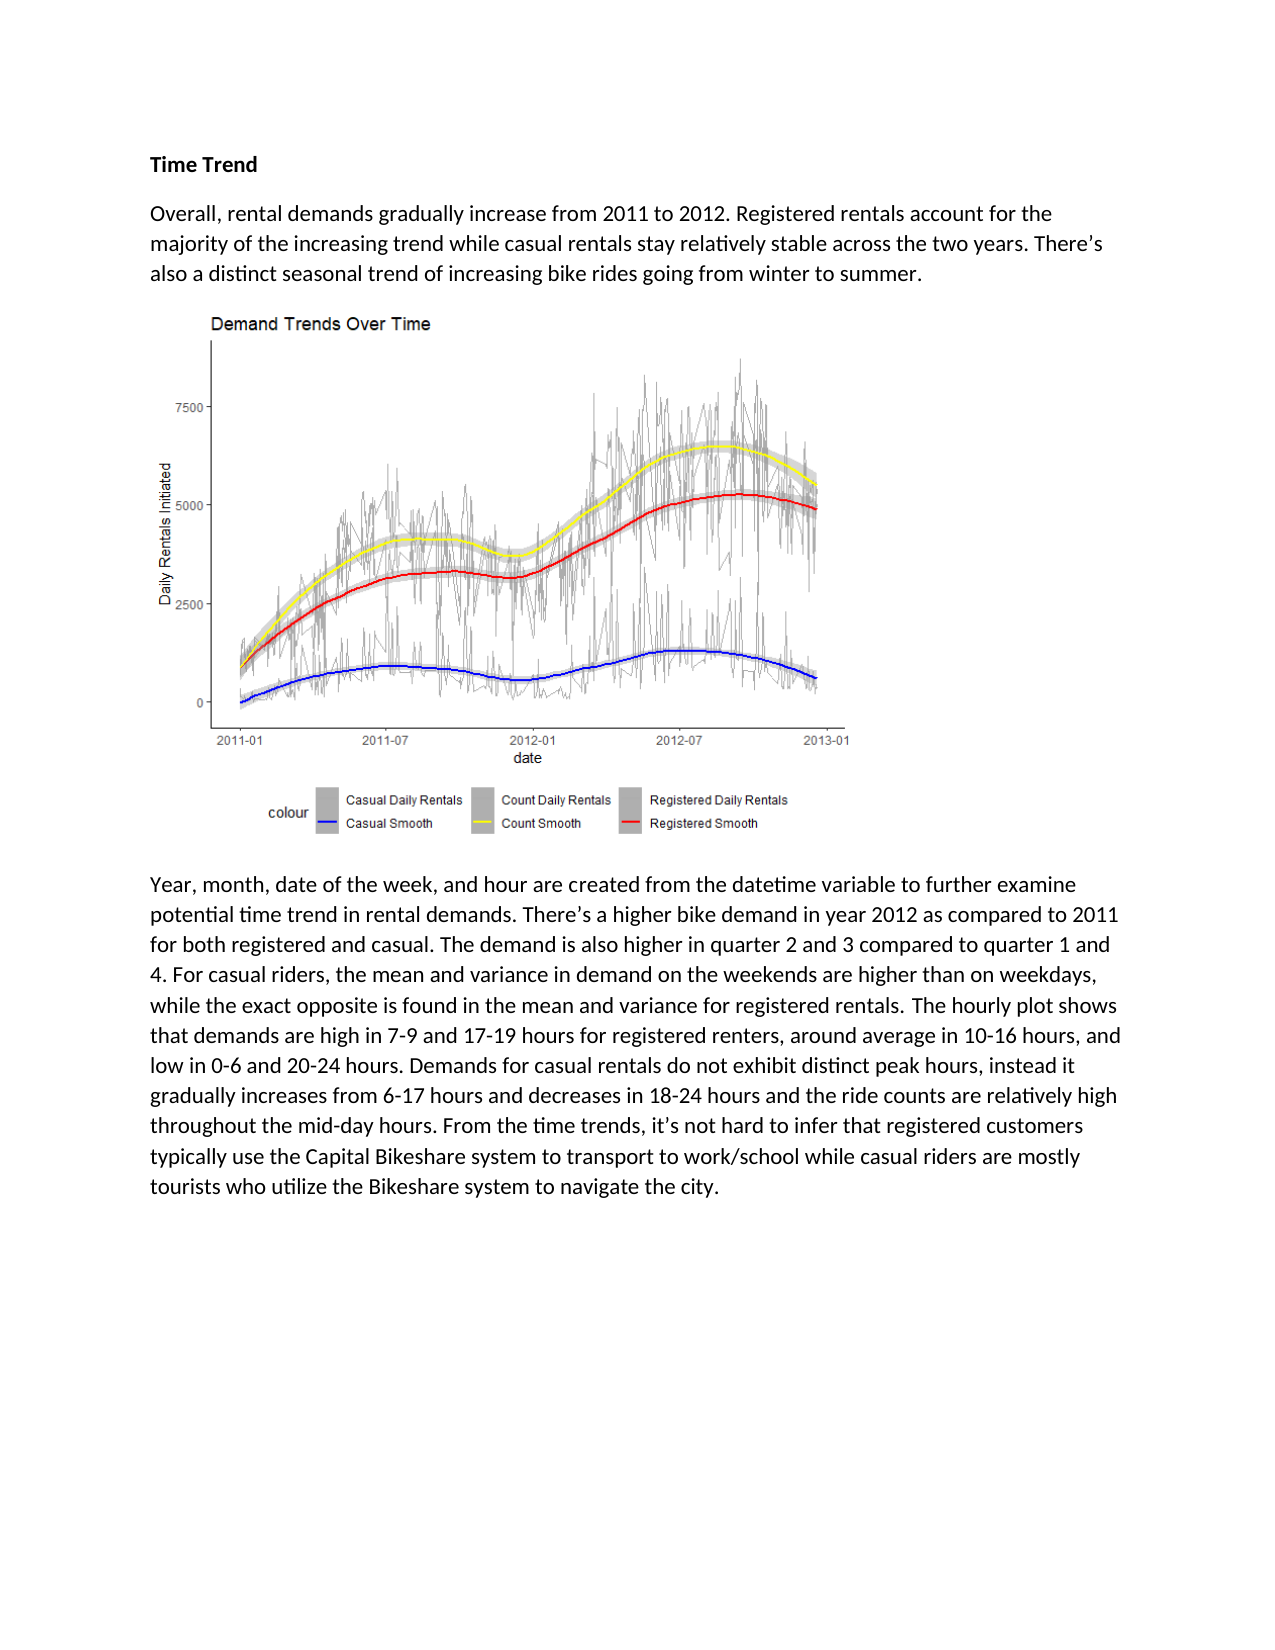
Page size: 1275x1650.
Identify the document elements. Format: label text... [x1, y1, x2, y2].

text Year, month, date of the week, and hour are created from the datetime variable to further examine potential time trend in rental demands. There’s a higher bike demand in year 2012 as compared to 2011 for both registered and casual. The demand is also higher in quarter 2 and 3 compared to quarter 1 and 4. For casual riders, the mean and variance in demand on the weekends are higher than on weekdays, while the exact opposite is found in the mean and variance for registered rentals. The hourly plot shows that demands are high in 7-9 and 17-19 hours for registered renters, around average in 10-16 hours, and low in 0-6 and 20-24 hours. Demands for casual rentals do not exhibit distinct peak hours, instead it gradually increases from 6-17 hours and decreases in 18-24 hours and the ride counts are relatively high throughout the mid-day hours. From the time trends, it’s not hard to infer that registered customers typically use the Capital Bikeshare system to transport to work/school while casual riders are mostly tourists who utilize the Bikeshare system to navigate the city. [150, 870, 1125, 1200]
picture [150, 308, 853, 849]
text Overall, rental demands gradually increase from 2011 to 2012. Registered rentals account for the majority of the increasing trend while casual rentals stay relatively stable across the two years. There’s also a distinct seasonal trend of increasing bike rides going from winter to summer. [150, 199, 1125, 287]
text Time Trend [150, 150, 1125, 178]
